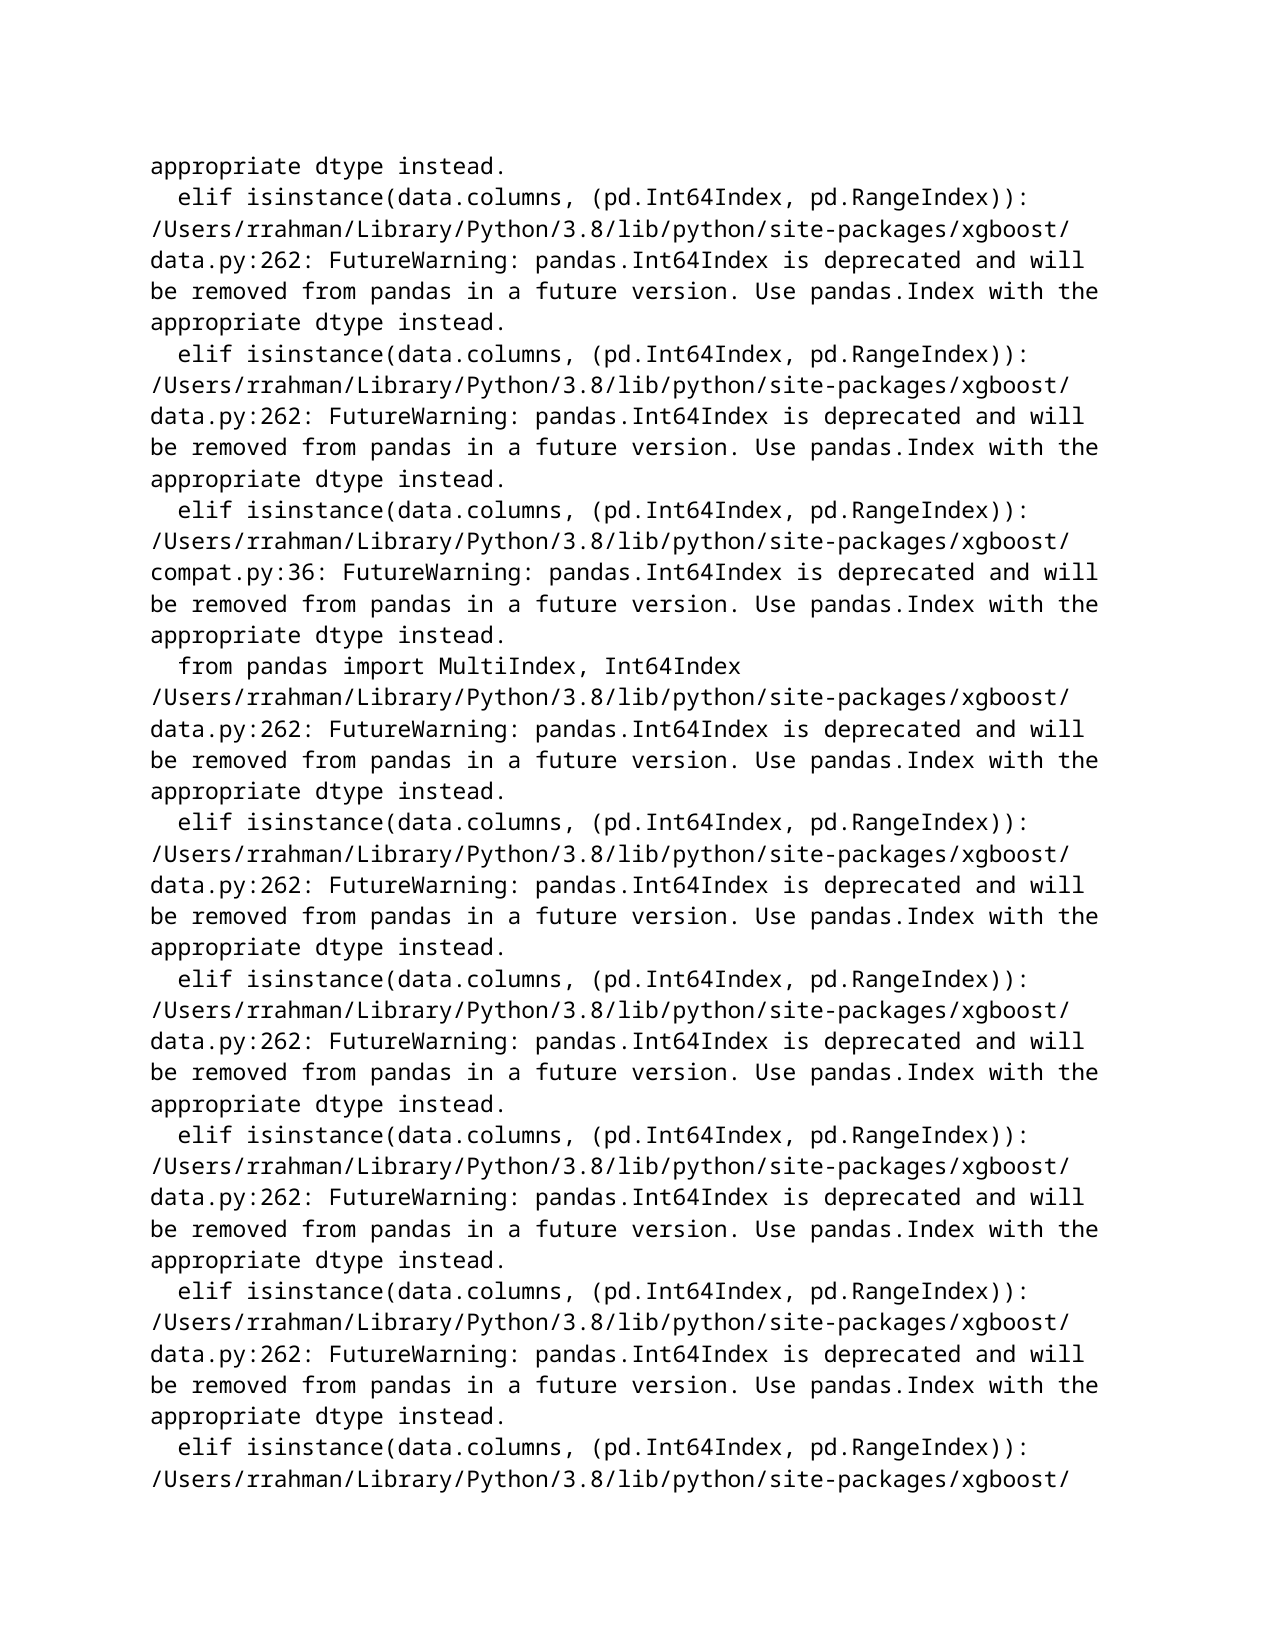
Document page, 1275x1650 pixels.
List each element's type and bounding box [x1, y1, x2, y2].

text [150, 150, 1125, 1494]
